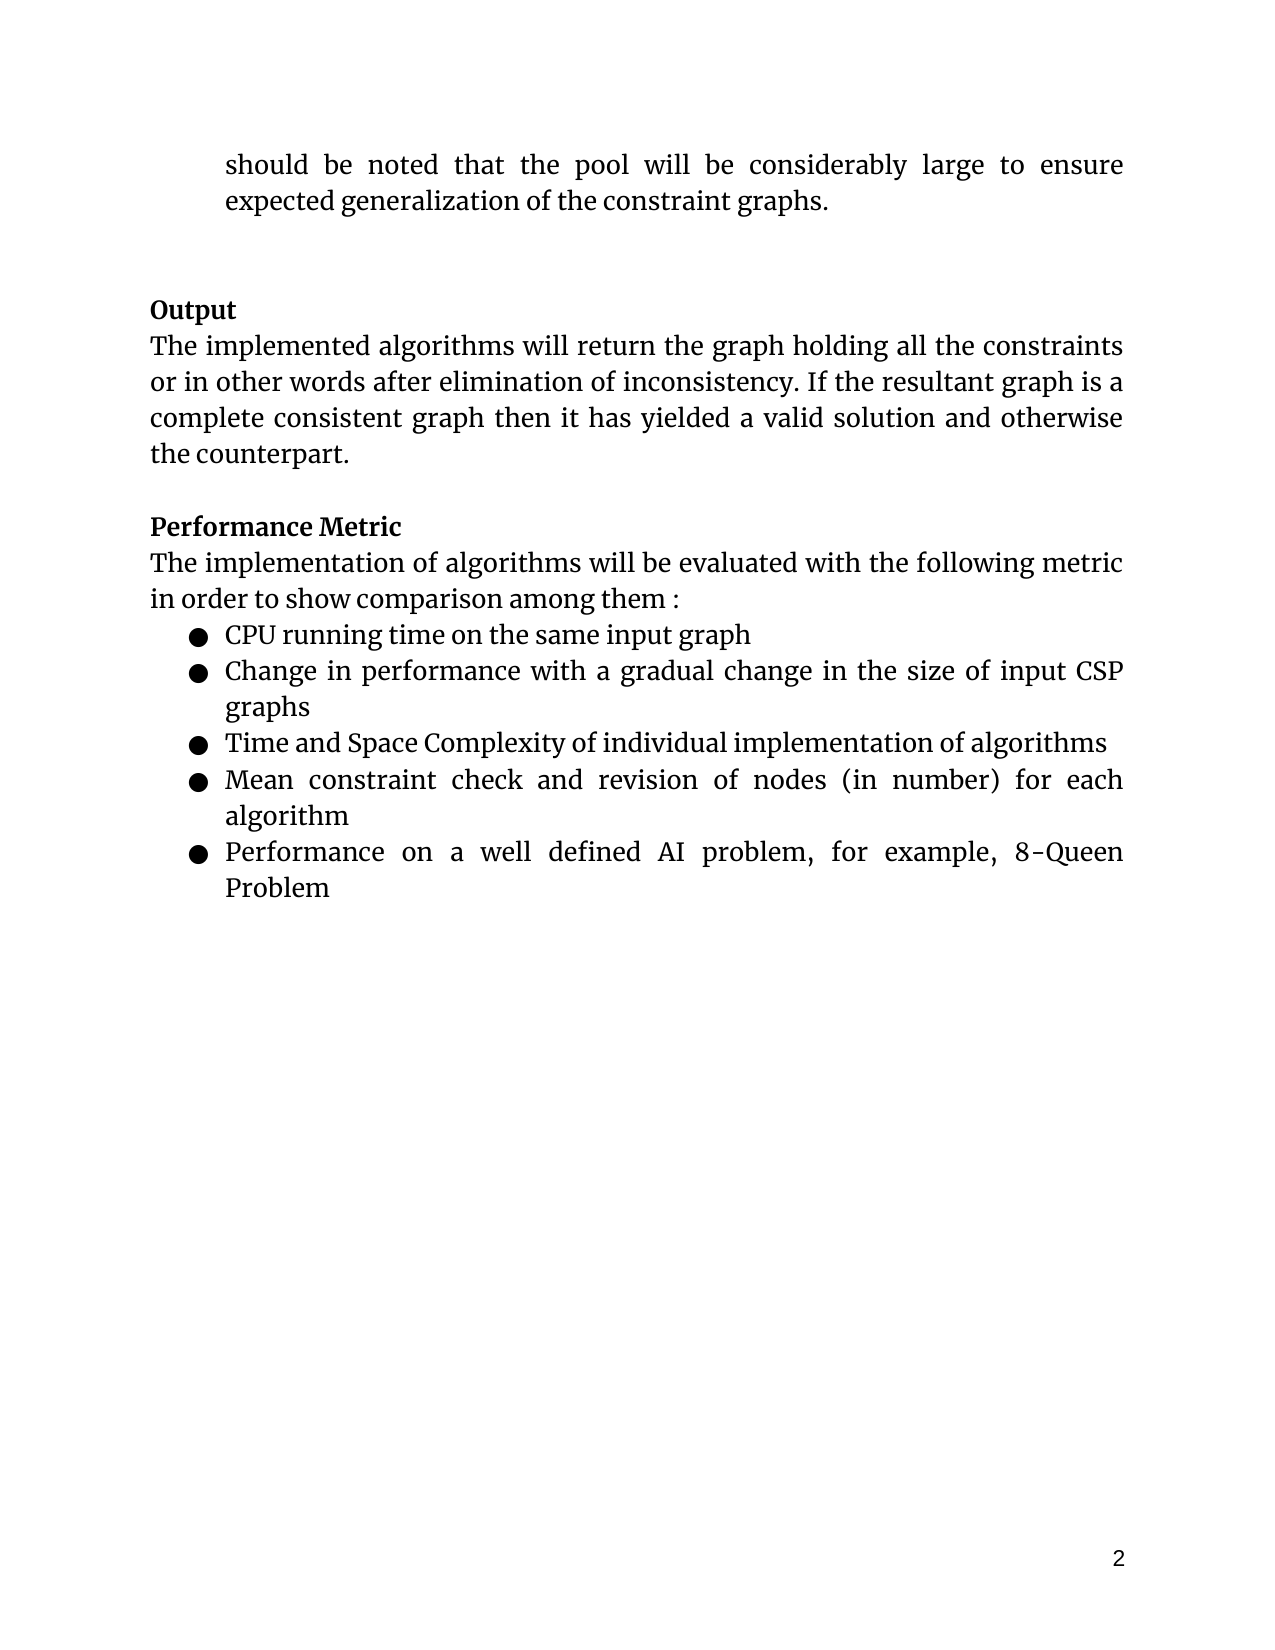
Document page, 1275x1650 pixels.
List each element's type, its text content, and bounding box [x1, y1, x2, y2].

text Performance Metric [150, 511, 1125, 543]
text The implemented algorithms will return the graph holding all the constraints or in other words after elimination of inconsistency. If the resultant graph is a complete consistent graph then it has yielded a valid solution and otherwise the counterpart. [150, 331, 1125, 471]
list CPU running time on the same input graph [187, 620, 1125, 651]
list Mean constraint check and revision of nodes (in number) for each algorithm [187, 764, 1125, 832]
text The implementation of algorithms will be evaluated with the following metric in order to show comparison among them : [150, 548, 1125, 615]
text Output [150, 294, 1125, 326]
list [187, 150, 1125, 218]
list Time and Space Complexity of individual implementation of algorithms [187, 728, 1125, 760]
list Performance on a well defined AI problem, for example, 8-Queen Problem [187, 837, 1125, 904]
list Change in performance with a gradual change in the size of input CSP graphs [187, 656, 1125, 724]
